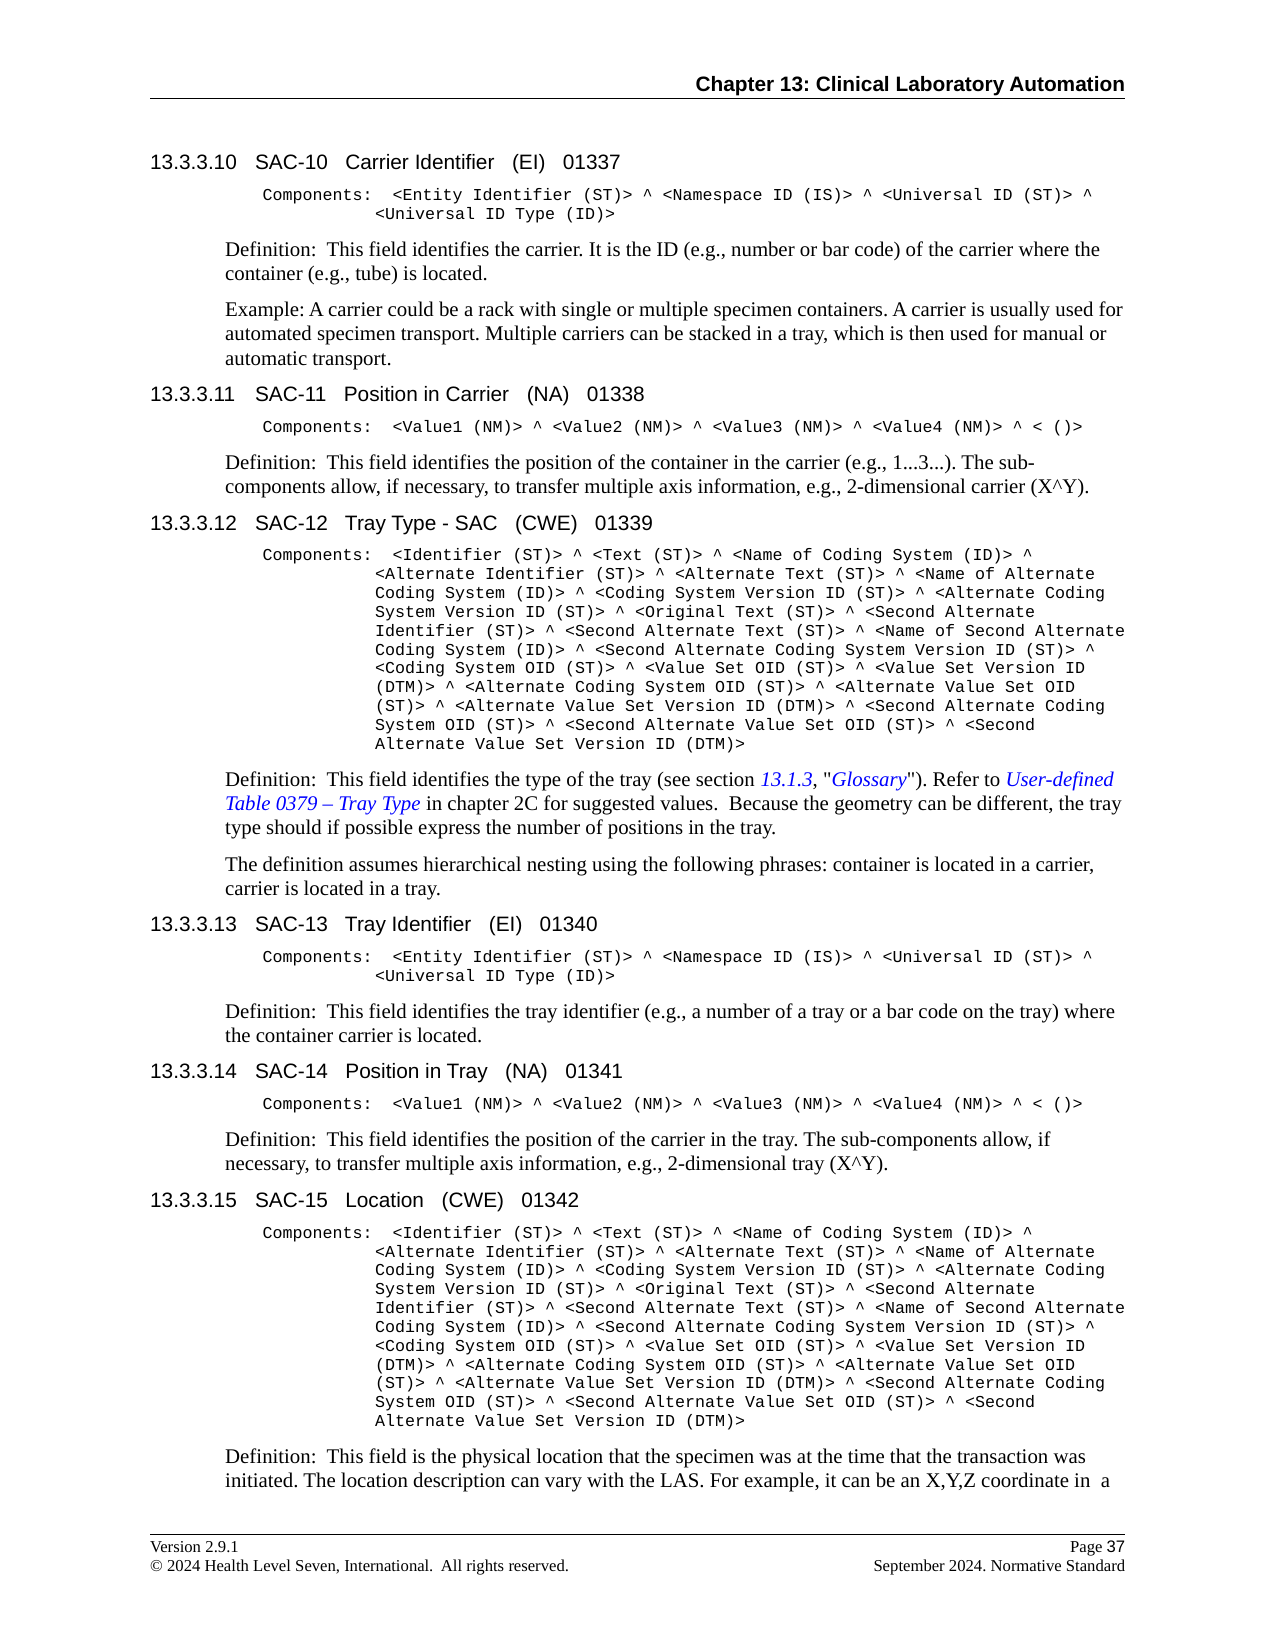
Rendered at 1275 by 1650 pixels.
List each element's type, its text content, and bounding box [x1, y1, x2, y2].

subtitle SAC-10 Carrier Identifier (EI) 01337 [150, 150, 1125, 174]
subtitle SAC-12 Tray Type - SAC (CWE) 01339 [150, 510, 1125, 534]
text Components: <Entity Identifier (ST)> ^ <Namespace ID (IS)> ^ <Universal ID (ST)> ^ <Universal ID Type (ID)> [262, 948, 1125, 986]
subtitle SAC-14 Position in Tray (NA) 01341 [150, 1059, 1125, 1083]
text Components: <Value1 (NM)> ^ <Value2 (NM)> ^ <Value3 (NM)> ^ <Value4 (NM)> ^ < ()> [262, 418, 1125, 437]
text Components: <Value1 (NM)> ^ <Value2 (NM)> ^ <Value3 (NM)> ^ <Value4 (NM)> ^ < ()> [262, 1096, 1125, 1115]
text Components: <Identifier (ST)> ^ <Text (ST)> ^ <Name of Coding System (ID)> ^ <Alternate Identifier (ST)> ^ <Alternate Text (ST)> ^ <Name of Alternate Coding System (ID)> ^ <Coding System Version ID (ST)> ^ <Alternate Coding System Version ID (ST)> ^ <Original Text (ST)> ^ <Second Alternate Identifier (ST)> ^ <Second Alternate Text (ST)> ^ <Name of Second Alternate Coding System (ID)> ^ <Second Alternate Coding System Version ID (ST)> ^ <Coding System OID (ST)> ^ <Value Set OID (ST)> ^ <Value Set Version ID (DTM)> ^ <Alternate Coding System OID (ST)> ^ <Alternate Value Set OID (ST)> ^ <Alternate Value Set Version ID (DTM)> ^ <Second Alternate Coding System OID (ST)> ^ <Second Alternate Value Set OID (ST)> ^ <Second Alternate Value Set Version ID (DTM)> [262, 547, 1125, 754]
text Definition: This field identifies the type of the tray (see section 13.1.3, "Glossary"). Refer to User-defined Table 0379 – Tray Type in chapter 2C for suggested values. Because the geometry can be different, the tray type should if possible express the number of positions in the tray. [225, 767, 1125, 839]
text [225, 1444, 1125, 1492]
text Components: <Identifier (ST)> ^ <Text (ST)> ^ <Name of Coding System (ID)> ^ <Alternate Identifier (ST)> ^ <Alternate Text (ST)> ^ <Name of Alternate Coding System (ID)> ^ <Coding System Version ID (ST)> ^ <Alternate Coding System Version ID (ST)> ^ <Original Text (ST)> ^ <Second Alternate Identifier (ST)> ^ <Second Alternate Text (ST)> ^ <Name of Second Alternate Coding System (ID)> ^ <Second Alternate Coding System Version ID (ST)> ^ <Coding System OID (ST)> ^ <Value Set OID (ST)> ^ <Value Set Version ID (DTM)> ^ <Alternate Coding System OID (ST)> ^ <Alternate Value Set OID (ST)> ^ <Alternate Value Set Version ID (DTM)> ^ <Second Alternate Coding System OID (ST)> ^ <Second Alternate Value Set OID (ST)> ^ <Second Alternate Value Set Version ID (DTM)> [262, 1224, 1125, 1432]
subtitle SAC-11 Position in Carrier (NA) 01338 [150, 382, 1125, 406]
text Definition: This field identifies the carrier. It is the ID (e.g., number or bar code) of the carrier where the container (e.g., tube) is located. [225, 237, 1125, 285]
text Definition: This field identifies the position of the carrier in the tray. The sub-components allow, if necessary, to transfer multiple axis information, e.g., 2-dimensional tray (X^Y). [225, 1127, 1125, 1175]
subtitle SAC-13 Tray Identifier (EI) 01340 [150, 912, 1125, 936]
subtitle SAC-15 Location (CWE) 01342 [150, 1188, 1125, 1212]
text The definition assumes hierarchical nesting using the following phrases: container is located in a carrier, carrier is located in a tray. [225, 851, 1125, 899]
text Definition: This field identifies the tray identifier (e.g., a number of a tray or a bar code on the tray) where the container carrier is located. [225, 999, 1125, 1047]
text Components: <Entity Identifier (ST)> ^ <Namespace ID (IS)> ^ <Universal ID (ST)> ^ <Universal ID Type (ID)> [262, 186, 1125, 224]
text Definition: This field identifies the position of the container in the carrier (e.g., 1...3...). The sub-components allow, if necessary, to transfer multiple axis information, e.g., 2-dimensional carrier (X^Y). [225, 450, 1125, 498]
text Example: A carrier could be a rack with single or multiple specimen containers. A carrier is usually used for automated specimen transport. Multiple carriers can be stacked in a tray, which is then used for manual or automatic transport. [225, 297, 1125, 369]
